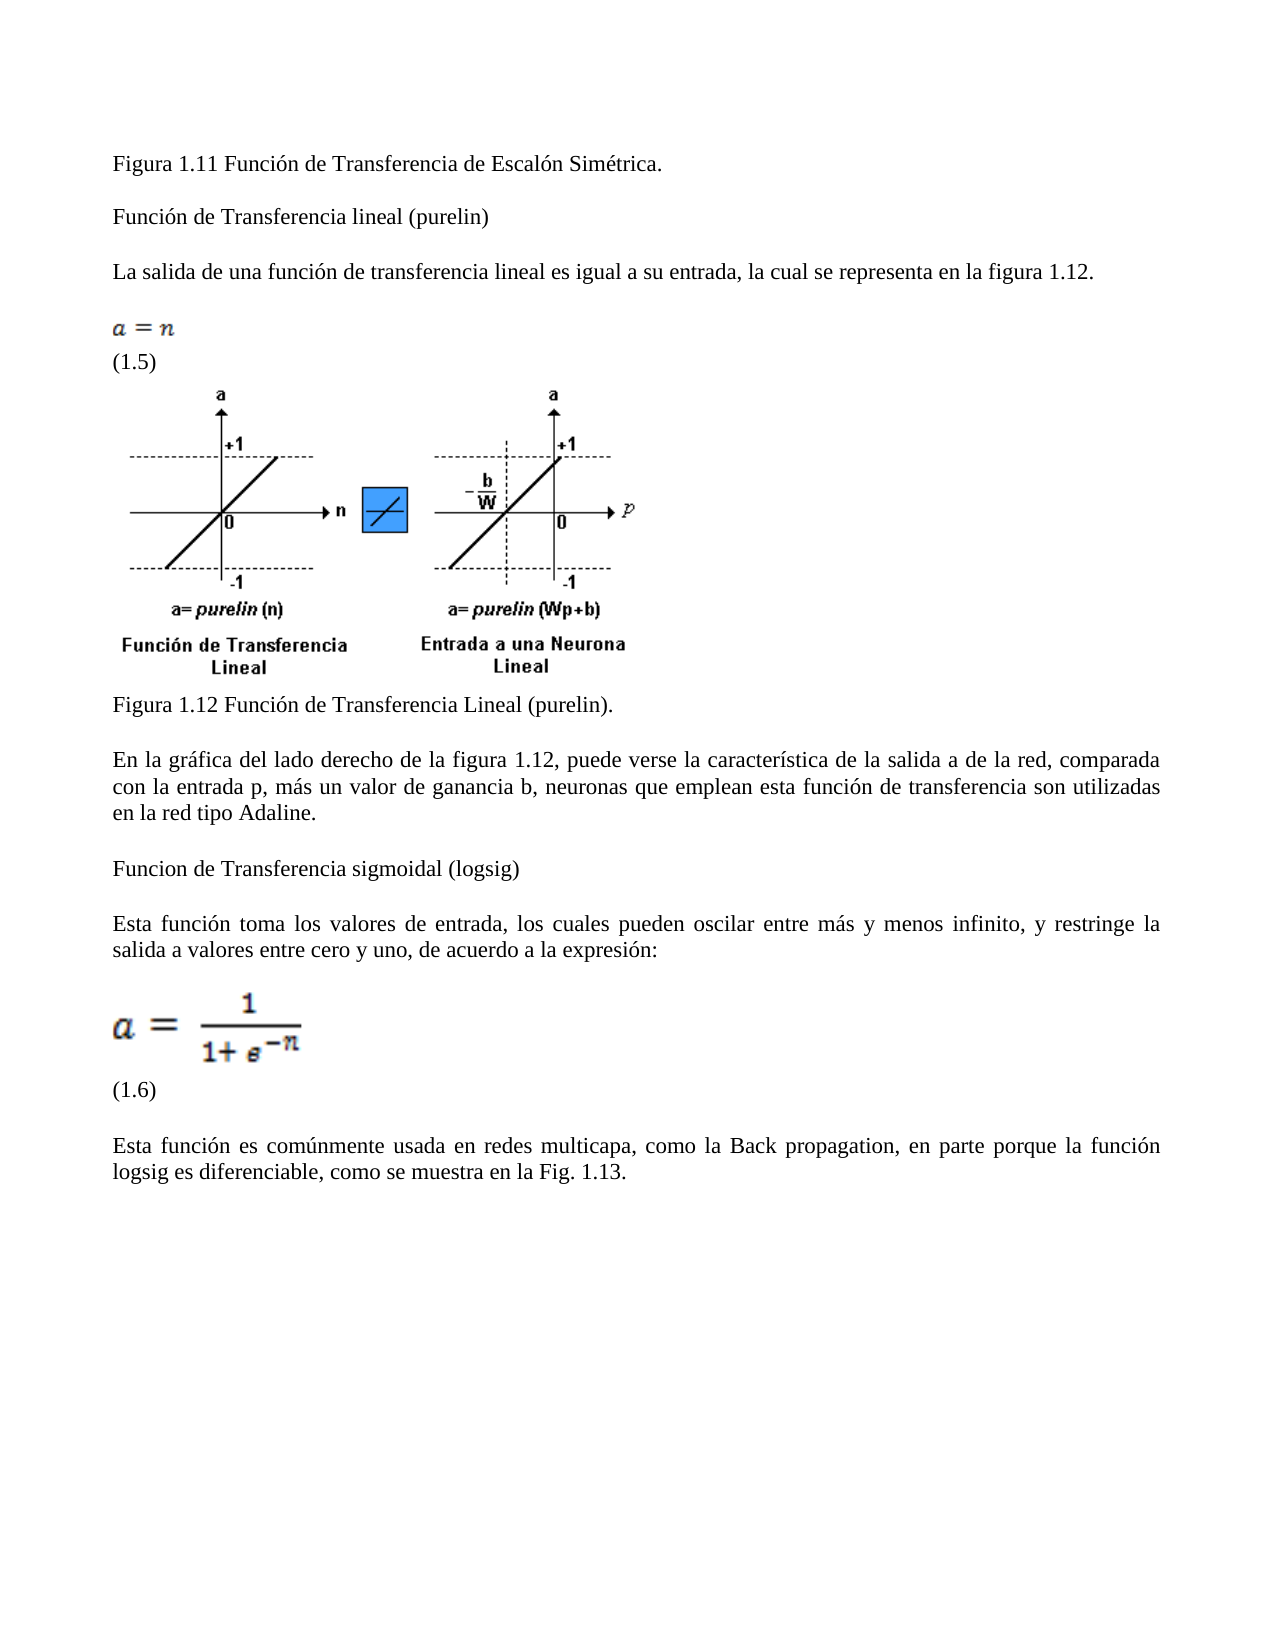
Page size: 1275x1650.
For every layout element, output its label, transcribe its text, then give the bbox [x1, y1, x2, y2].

text (1.5) [112, 348, 1162, 374]
picture [112, 374, 643, 691]
picture [112, 992, 302, 1077]
text Figura 1.12 Función de Transferencia Lineal (purelin). [112, 691, 1162, 717]
text Funcion de Transferencia sigmoidal (logsig) [112, 855, 1162, 881]
text Función de Transferencia lineal (purelin) [112, 203, 1162, 229]
picture [112, 313, 175, 349]
text Esta función toma los valores de entrada, los cuales pueden oscilar entre más y menos infinito, y restringe la salida a valores entre cero y uno, de acuerdo a la expresión: [112, 910, 1162, 963]
text Esta función es comúnmente usada en redes multicapa, como la Back propagation, en parte porque la función logsig es diferenciable, como se muestra en la Fig. 1.13. [112, 1132, 1162, 1185]
text Figura 1.11 Función de Transferencia de Escalón Simétrica. [112, 150, 1162, 176]
text En la gráfica del lado derecho de la figura 1.12, puede verse la característica de la salida a de la red, comparada con la entrada p, más un valor de ganancia b, neuronas que emplean esta función de transferencia son utilizadas en la red tipo Adaline. [112, 746, 1162, 826]
text (1.6) [112, 1076, 1162, 1103]
text La salida de una función de transferencia lineal es igual a su entrada, la cual se representa en la figura 1.12. [112, 258, 1162, 284]
